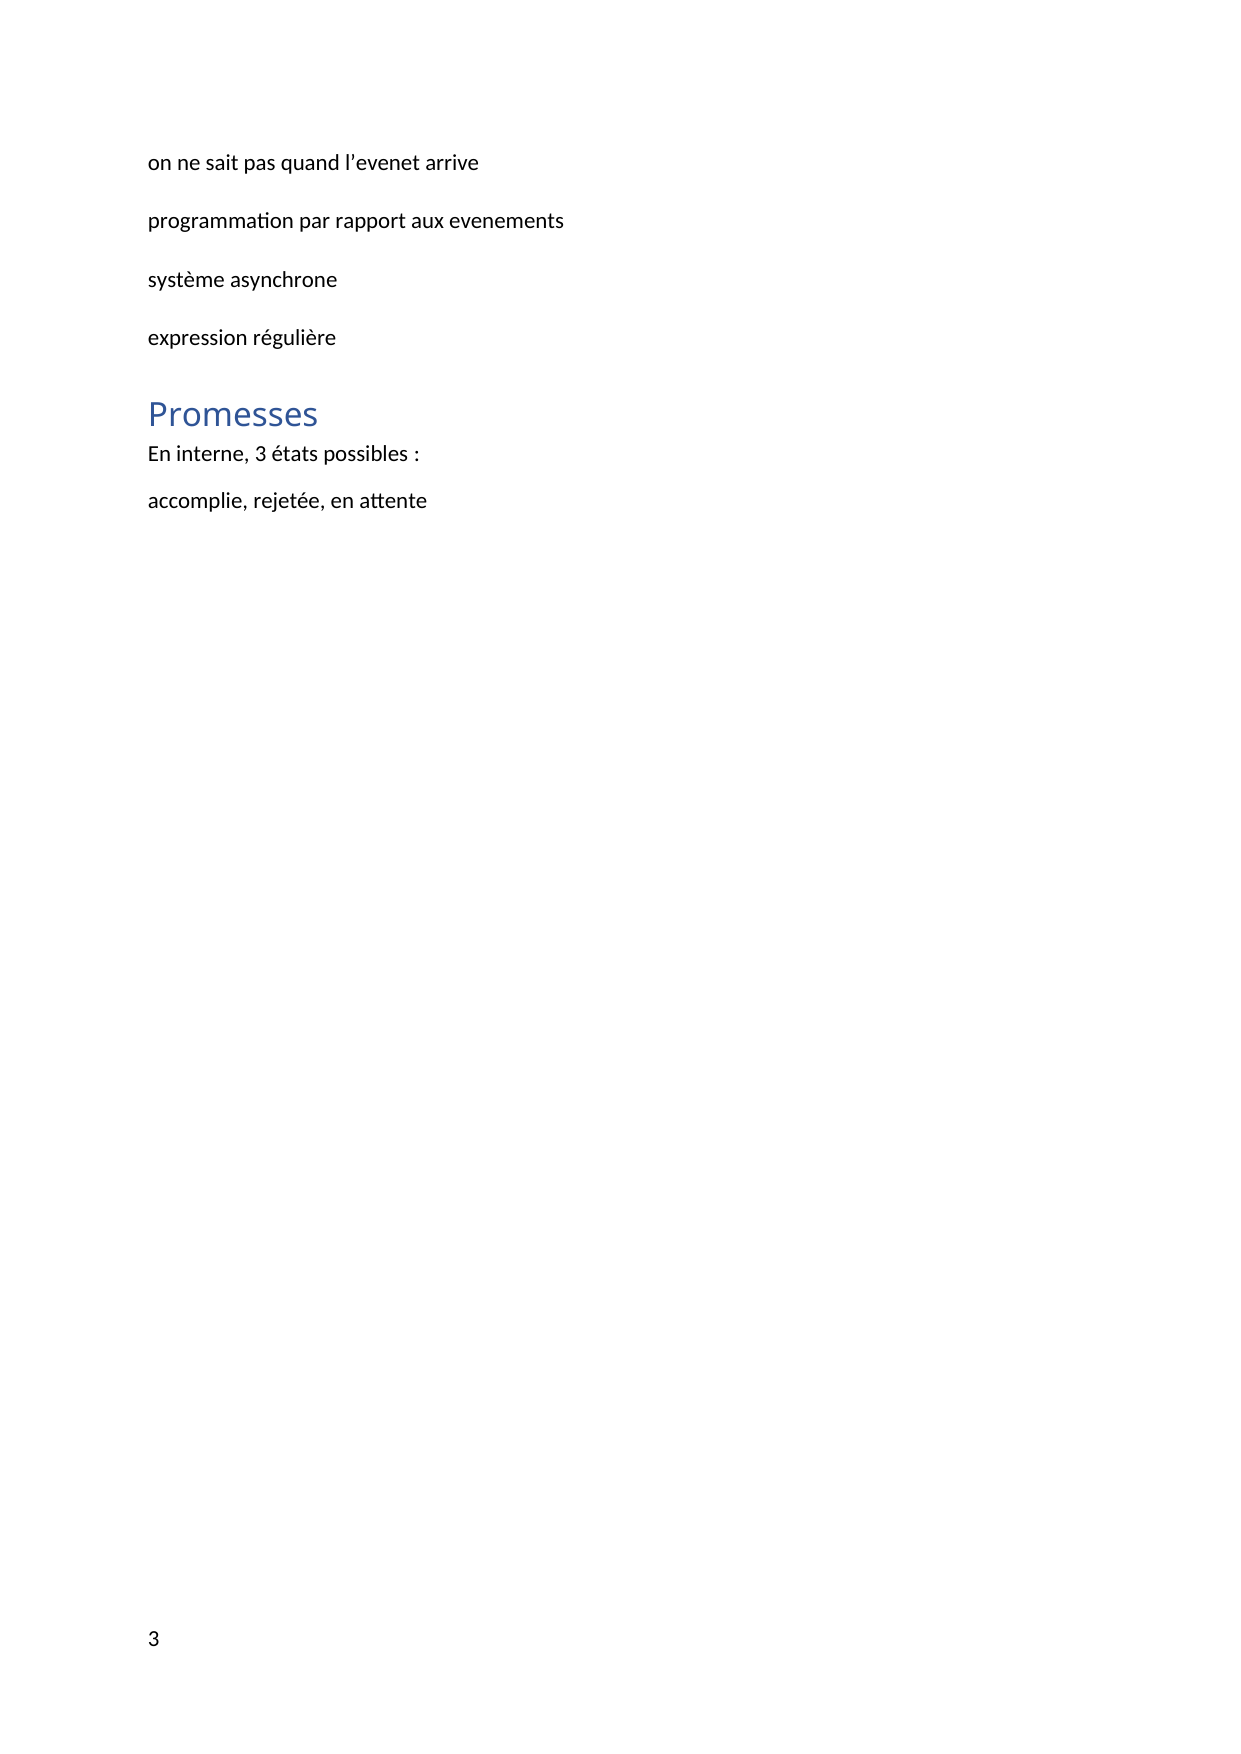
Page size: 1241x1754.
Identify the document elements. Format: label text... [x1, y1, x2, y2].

text on ne sait pas quand l’evenet arrive [148, 148, 1093, 176]
subtitle Promesses [148, 391, 1093, 436]
text accomplie, rejetée, en attente [148, 486, 1093, 514]
text En interne, 3 états possibles : [148, 439, 1093, 467]
text programmation par rapport aux evenements [148, 206, 1093, 234]
text système asynchrone [148, 265, 1093, 293]
text expression régulière [148, 323, 1093, 352]
